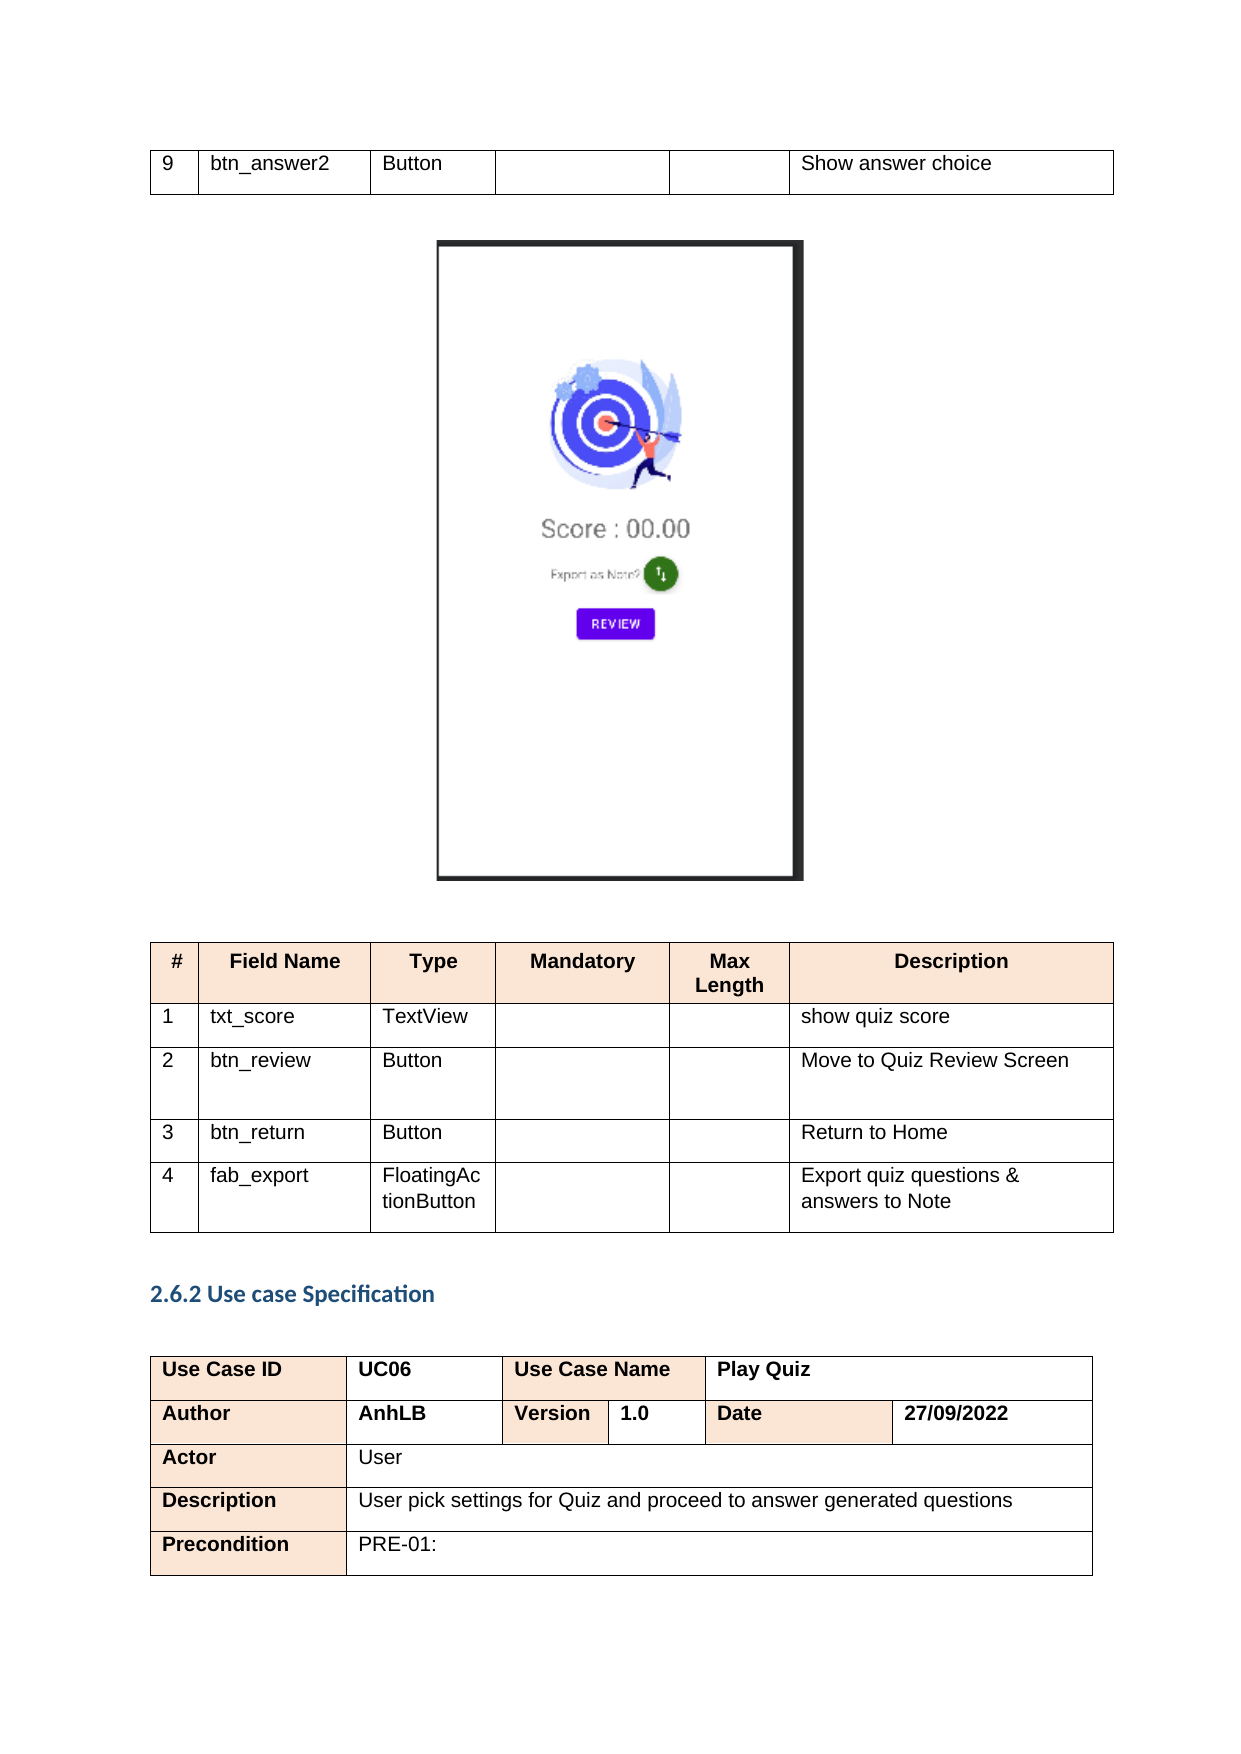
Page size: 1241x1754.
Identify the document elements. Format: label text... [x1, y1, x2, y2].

table_cell show quiz score [790, 1004, 1113, 1047]
table_cell 1.0 [609, 1401, 705, 1443]
table_cell PRE-01: PRE-02: [347, 1532, 1092, 1575]
table_cell FloatingActionButton [371, 1163, 495, 1232]
table_header Description [790, 943, 1113, 1003]
table_cell User pick settings for Quiz and proceed to answer generated questions [347, 1488, 1092, 1531]
table_header Use Case ID [151, 1357, 346, 1400]
table_cell Version [503, 1401, 608, 1443]
picture [436, 240, 804, 881]
table_cell Author [151, 1401, 346, 1443]
table_cell Return to Home [790, 1120, 1113, 1162]
table_cell [496, 1120, 669, 1162]
table_cell btn_return [199, 1120, 370, 1162]
table_cell 4 [151, 1163, 198, 1232]
table_header Mandatory [496, 943, 669, 1003]
subtitle 2.6.2 Use case Specification [150, 1278, 1090, 1308]
table_cell [496, 1004, 669, 1047]
table_cell 27/09/2022 [893, 1401, 1092, 1443]
table_cell 9 [151, 151, 198, 194]
table_cell fab_export [199, 1163, 370, 1232]
table_cell User [347, 1445, 1092, 1487]
table_cell TextView [371, 1004, 495, 1047]
table_header Max Length [670, 943, 789, 1003]
table_header Play Quiz [706, 1357, 1092, 1400]
table_header # [151, 943, 198, 1003]
table_header Field Name [199, 943, 370, 1003]
table_cell Button [371, 151, 495, 194]
table_cell Date [706, 1401, 892, 1443]
table_header Use Case Name [503, 1357, 705, 1400]
table_cell Description [151, 1488, 346, 1531]
table_cell Move to Quiz Review Screen [790, 1048, 1113, 1118]
table_cell [496, 151, 669, 194]
table_cell Show answer choice [790, 151, 1113, 194]
table_cell Export quiz questions & answers to Note [790, 1163, 1113, 1232]
table_header Type [371, 943, 495, 1003]
table_cell Button [371, 1120, 495, 1162]
table_cell Precondition [151, 1532, 346, 1575]
table_cell [670, 151, 789, 194]
table_cell [670, 1048, 789, 1118]
table_cell [670, 1163, 789, 1232]
table_cell 3 [151, 1120, 198, 1162]
table_cell [670, 1004, 789, 1047]
table_cell btn_review [199, 1048, 370, 1118]
table_cell [496, 1048, 669, 1118]
table_cell [670, 1120, 789, 1162]
table_header UC06 [347, 1357, 502, 1400]
table_cell Actor [151, 1445, 346, 1487]
table_cell 1 [151, 1004, 198, 1047]
table_cell Button [371, 1048, 495, 1118]
table_cell AnhLB [347, 1401, 502, 1443]
table_cell [496, 1163, 669, 1232]
table_cell 2 [151, 1048, 198, 1118]
table_cell btn_answer2 [199, 151, 370, 194]
table_cell txt_score [199, 1004, 370, 1047]
